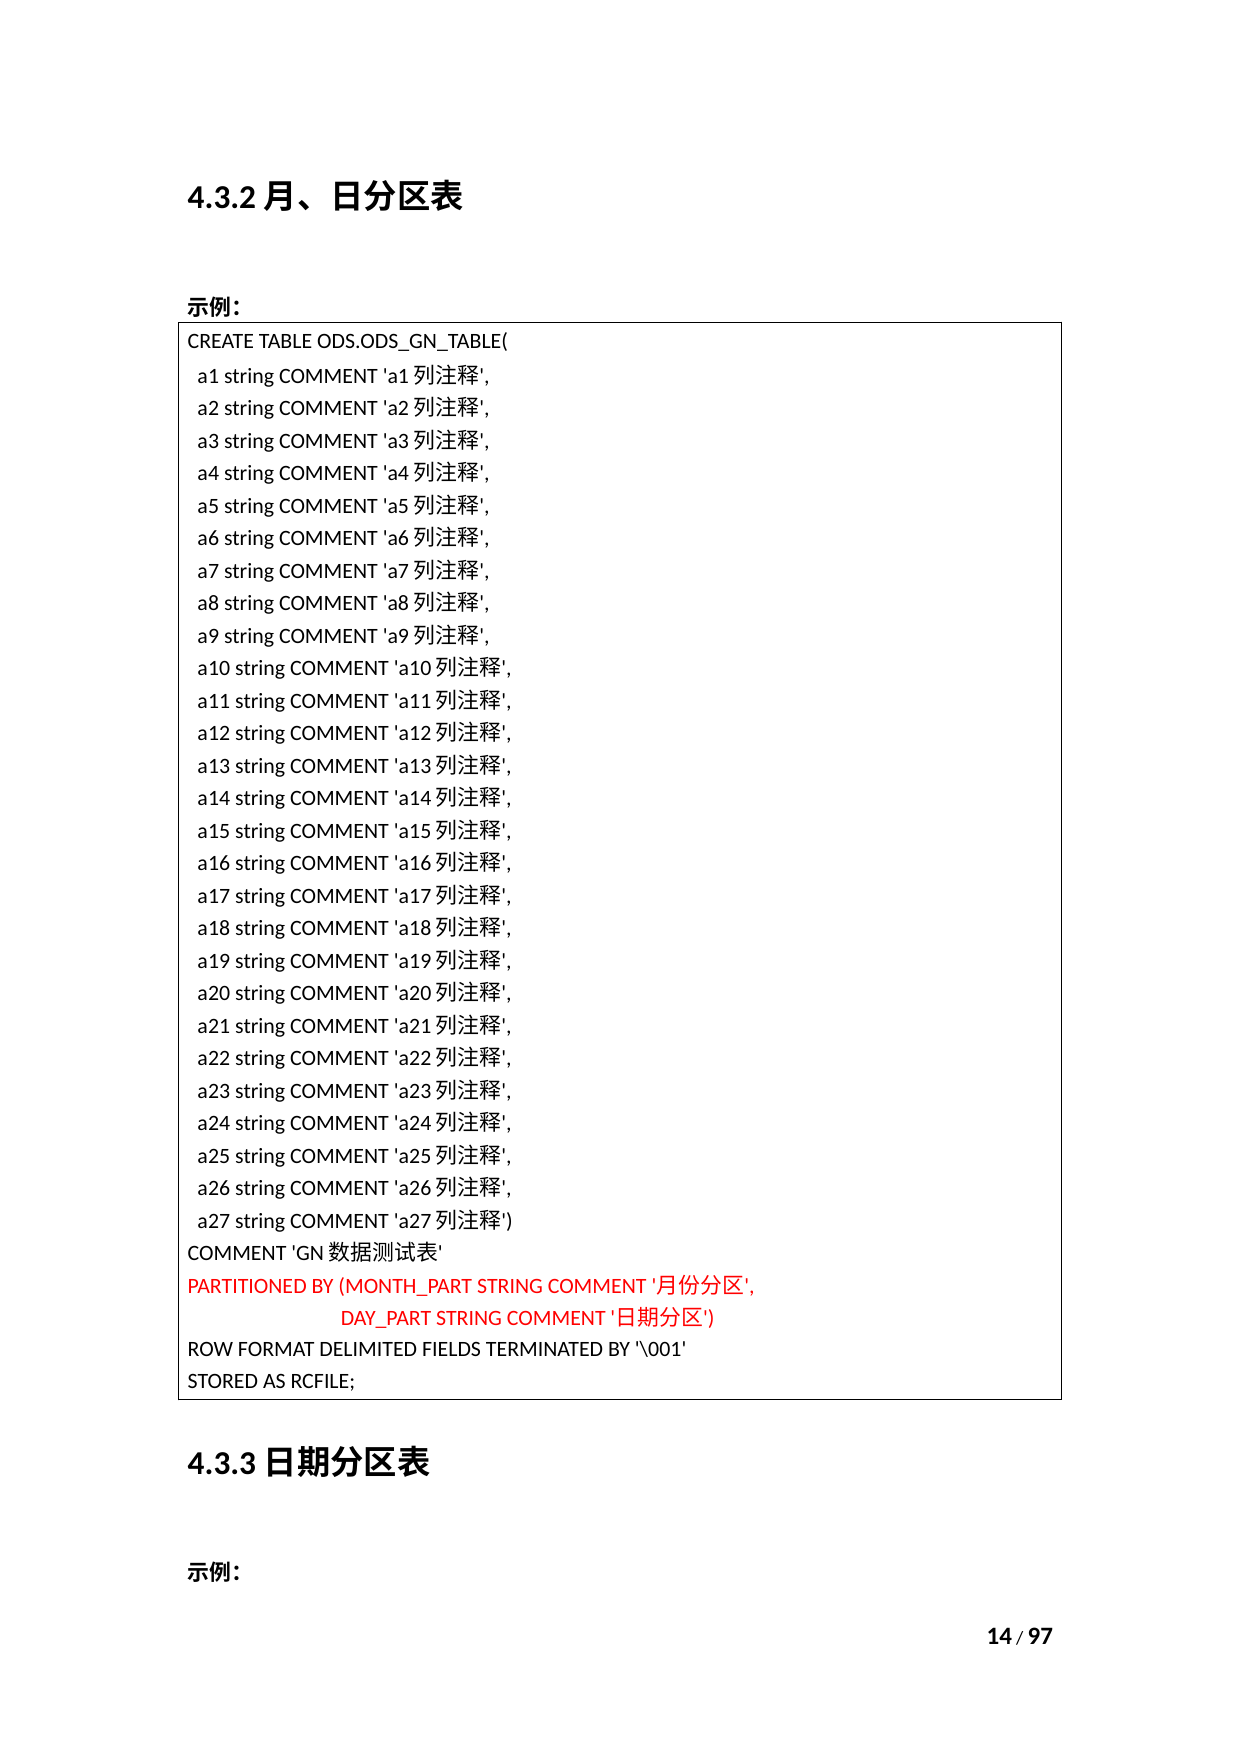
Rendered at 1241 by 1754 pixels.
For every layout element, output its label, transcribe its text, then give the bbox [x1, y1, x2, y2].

text a2 string COMMENT 'a2列注释', [187, 390, 1053, 422]
text a24 string COMMENT 'a24列注释', [187, 1105, 1053, 1137]
text a14 string COMMENT 'a14列注释', [187, 780, 1053, 812]
text a27 string COMMENT 'a27列注释') [187, 1202, 1053, 1235]
text a5 string COMMENT 'a5列注释', [187, 487, 1053, 520]
text a15 string COMMENT 'a15列注释', [187, 812, 1053, 845]
text 示例： [187, 289, 1053, 322]
subtitle 日期分区表 [187, 1427, 1053, 1492]
text a12 string COMMENT 'a12列注释', [187, 715, 1053, 747]
text a1 string COMMENT 'a1列注释', [187, 357, 1053, 390]
text STORED AS RCFILE; [179, 1362, 1061, 1399]
text CREATE TABLE ODS.ODS_GN_TABLE( [179, 323, 1061, 357]
text a10 string COMMENT 'a10列注释', [187, 650, 1053, 682]
text a7 string COMMENT 'a7列注释', [187, 552, 1053, 585]
text a11 string COMMENT 'a11列注释', [187, 682, 1053, 715]
text a23 string COMMENT 'a23列注释', [187, 1072, 1053, 1105]
text a3 string COMMENT 'a3列注释', [187, 422, 1053, 455]
text COMMENT 'GN数据测试表' [187, 1235, 1053, 1267]
text a21 string COMMENT 'a21列注释', [187, 1007, 1053, 1040]
text a17 string COMMENT 'a17列注释', [187, 877, 1053, 910]
text PARTITIONED BY (MONTH_PART STRING COMMENT '月份分区', [187, 1267, 1053, 1300]
text a26 string COMMENT 'a26列注释', [187, 1170, 1053, 1202]
text a22 string COMMENT 'a22列注释', [187, 1040, 1053, 1072]
text a18 string COMMENT 'a18列注释', [187, 910, 1053, 942]
text a8 string COMMENT 'a8列注释', [187, 585, 1053, 617]
text 示例： [187, 1555, 1053, 1587]
text a25 string COMMENT 'a25列注释', [187, 1137, 1053, 1170]
text DAY_PART STRING COMMENT '日期分区') [187, 1300, 1053, 1332]
text a19 string COMMENT 'a19列注释', [187, 942, 1053, 975]
text ROW FORMAT DELIMITED FIELDS TERMINATED BY '\001' [187, 1332, 1053, 1362]
text a13 string COMMENT 'a13列注释', [187, 747, 1053, 780]
text a6 string COMMENT 'a6列注释', [187, 520, 1053, 552]
text a16 string COMMENT 'a16列注释', [187, 845, 1053, 877]
text a20 string COMMENT 'a20列注释', [187, 975, 1053, 1007]
text a9 string COMMENT 'a9列注释', [187, 617, 1053, 650]
subtitle 月、日分区表 [187, 162, 1053, 227]
text a4 string COMMENT 'a4列注释', [187, 455, 1053, 487]
